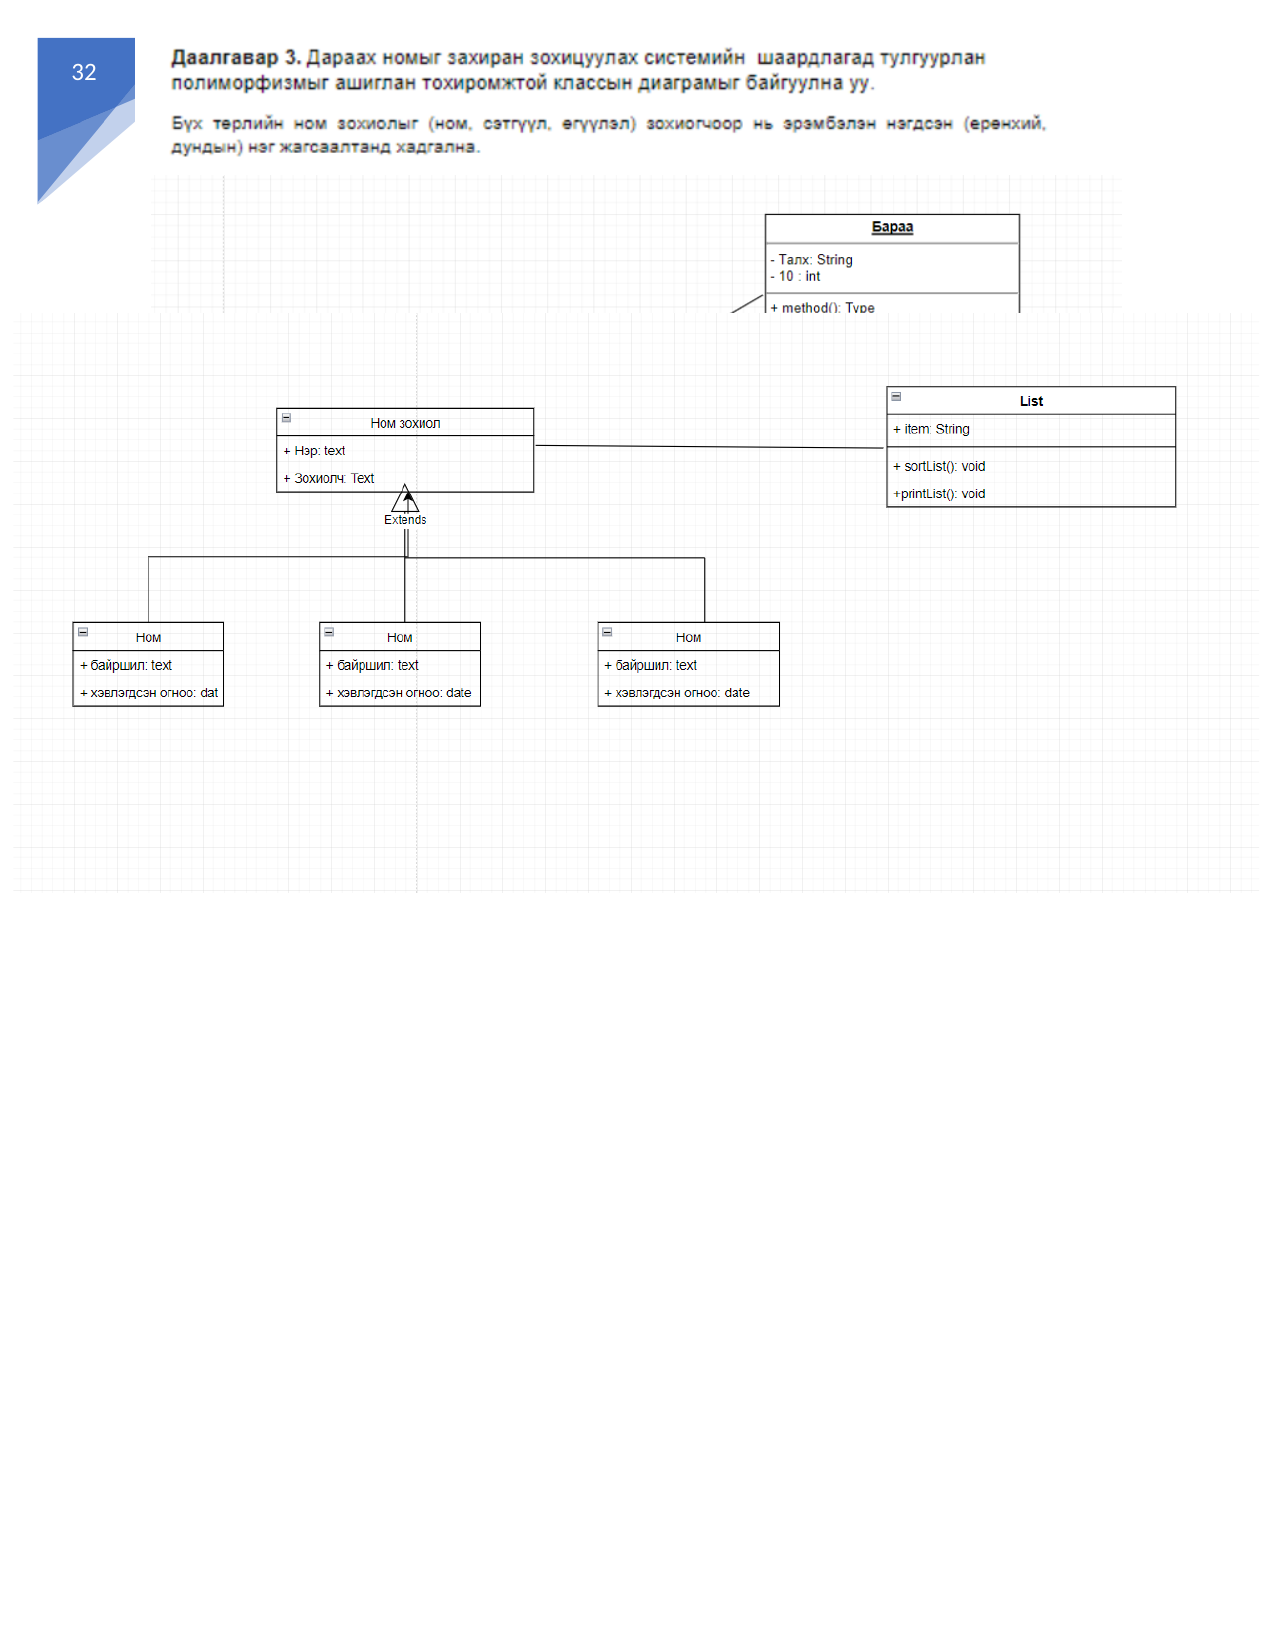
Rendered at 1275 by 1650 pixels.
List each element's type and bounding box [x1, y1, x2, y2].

picture [12, 14, 1259, 892]
